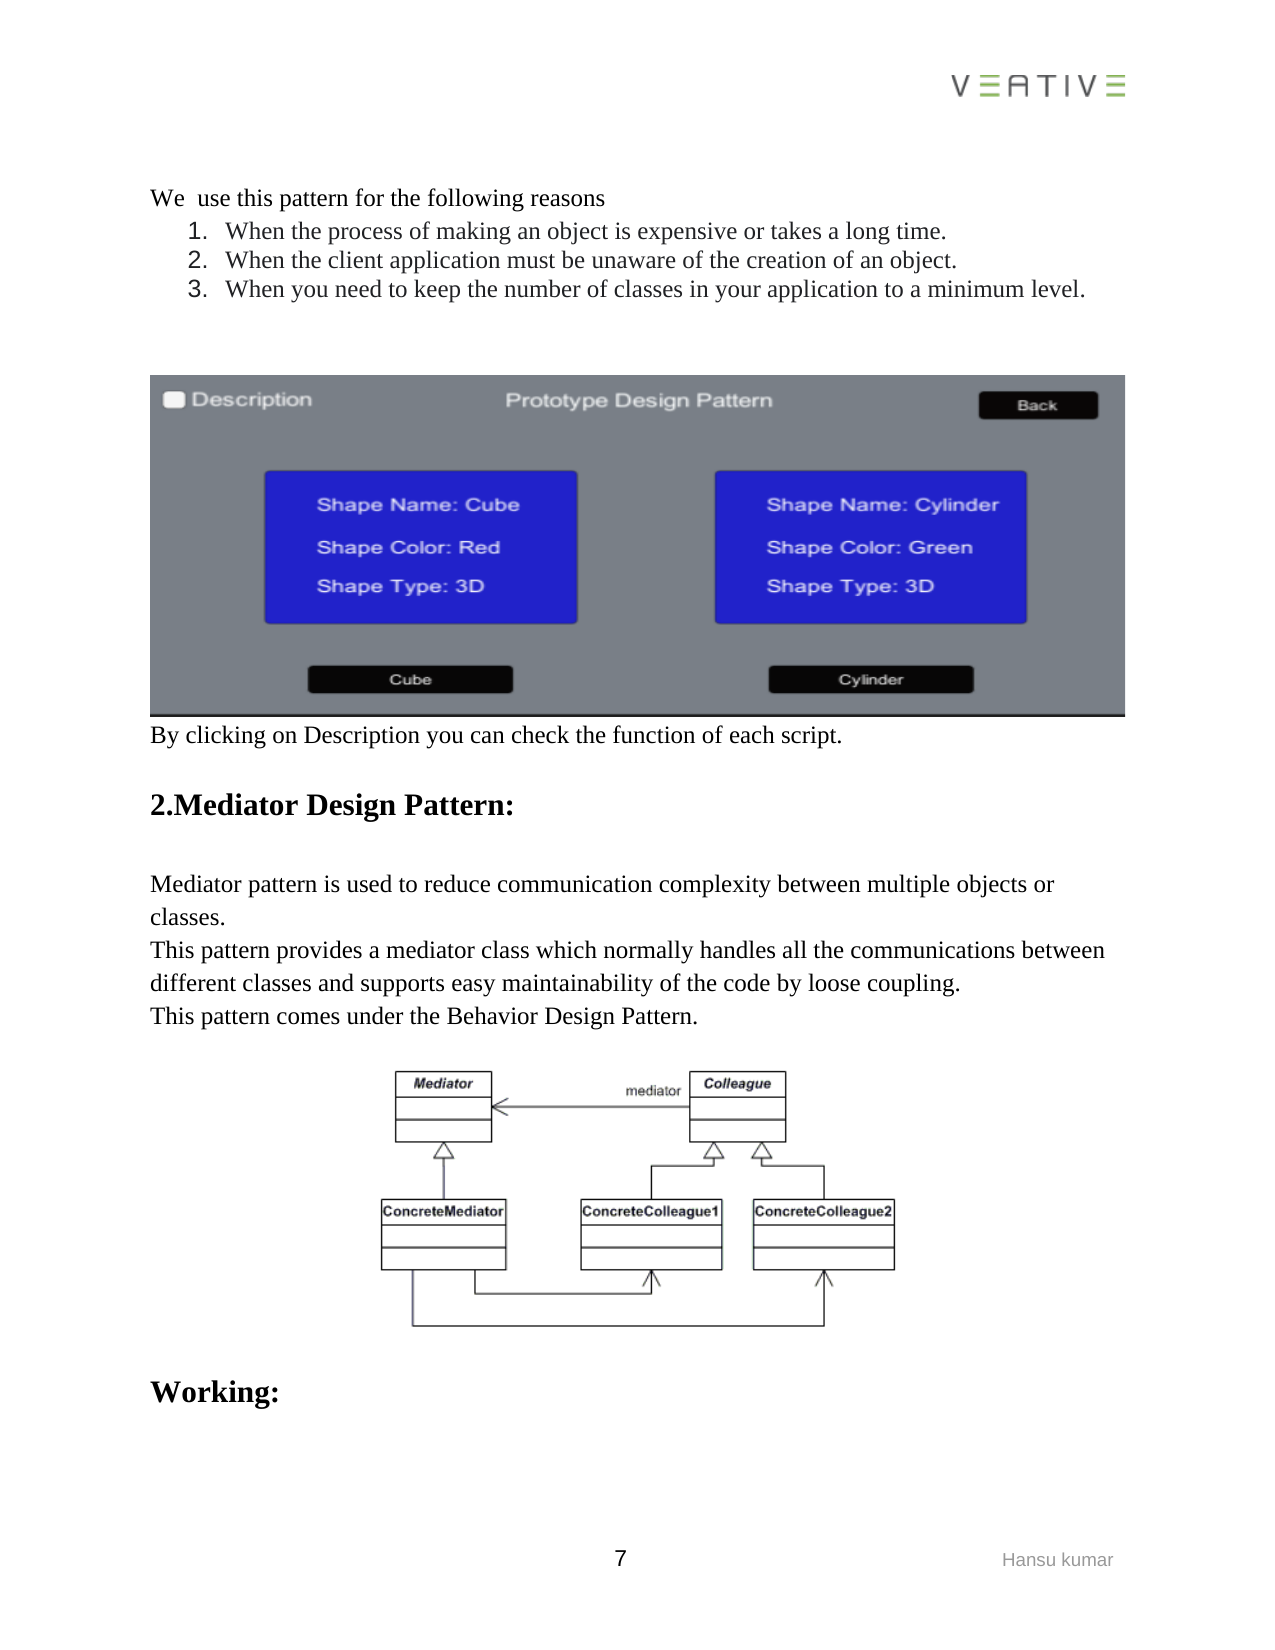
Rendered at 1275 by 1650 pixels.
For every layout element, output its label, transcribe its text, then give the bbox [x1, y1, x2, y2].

picture [150, 375, 1125, 717]
text This pattern provides a mediator class which normally handles all the communications between different classes and supports easy maintainability of the code by loose coupling. [150, 935, 1125, 997]
text 2.Mediator Design Pattern: [150, 786, 1125, 822]
list When the process of making an object is expensive or takes a long time. [187, 216, 1125, 245]
text By clicking on Description you can check the function of each script. [150, 720, 1125, 749]
list When the client application must be unaware of the creation of an object. [187, 245, 1125, 274]
list When you need to keep the number of classes in your application to a minimum level. [187, 274, 1125, 303]
picture [951, 75, 1125, 97]
text This pattern comes under the Behavior Design Pattern. [150, 1001, 1125, 1030]
picture [376, 1067, 899, 1337]
text Working: [150, 1373, 1125, 1409]
text We use this pattern for the following reasons [150, 183, 1125, 212]
text Mediator pattern is used to reduce communication complexity between multiple objects or classes. [150, 869, 1125, 931]
